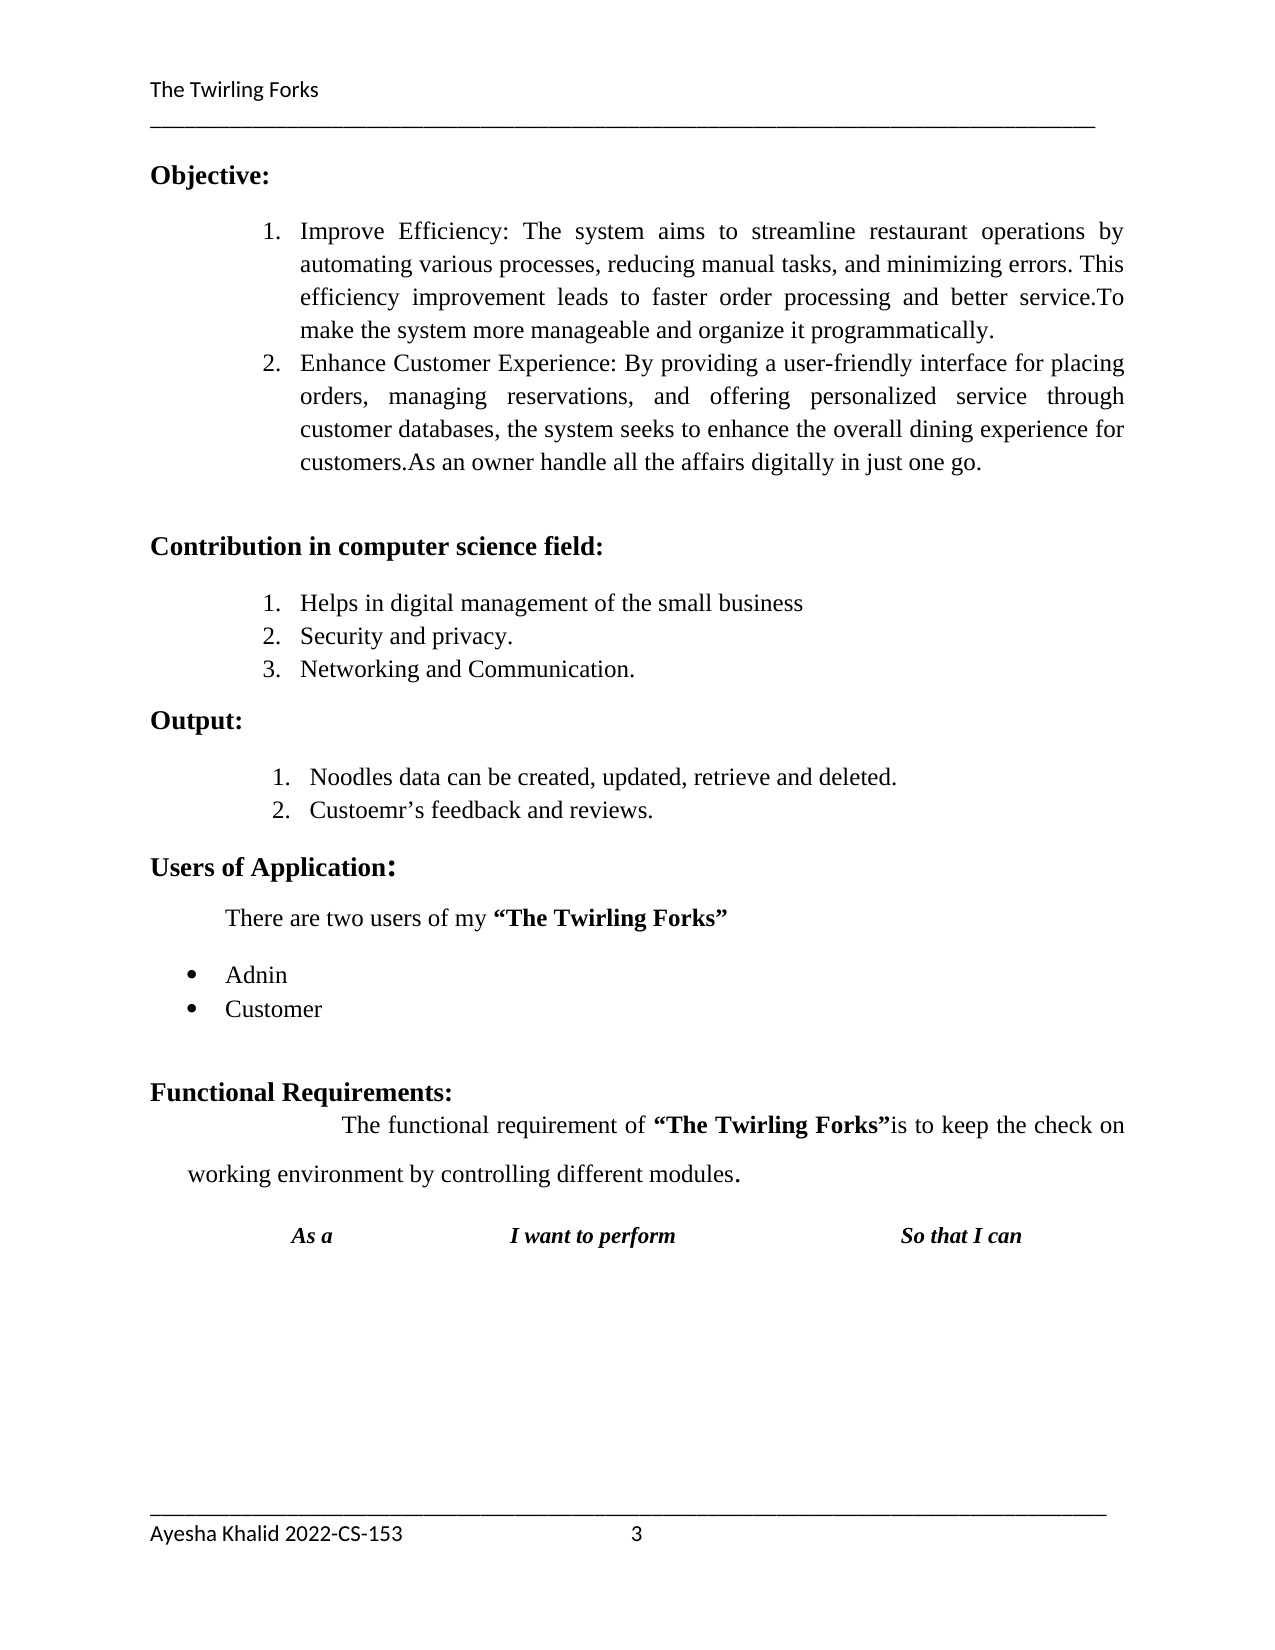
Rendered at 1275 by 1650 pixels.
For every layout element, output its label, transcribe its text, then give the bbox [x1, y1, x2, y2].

text The functional requirement of “The Twirling Forks”is to keep the check on working environment by controlling different modules. [187, 1110, 1125, 1189]
list Security and privacy. [262, 621, 1125, 650]
subtitle Contribution in computer science field: [150, 530, 1125, 561]
list Helps in digital management of the small business [262, 588, 1125, 617]
list Enhance Customer Experience: By providing a user-friendly interface for placing orders, managing reservations, and offering personalized service through customer databases, the system seeks to enhance the overall dining experience for customers.As an owner handle all the affairs digitally in just one go. [262, 348, 1125, 476]
subtitle Output: [150, 704, 1125, 735]
list Noodles data can be created, updated, retrieve and deleted. [272, 762, 1125, 791]
subtitle Functional Requirements: [150, 1076, 1125, 1107]
list Networking and Communication. [262, 654, 1125, 683]
list Adnin [187, 961, 1125, 989]
list Custoemr’s feedback and reviews. [272, 795, 1125, 824]
subtitle Objective: [150, 159, 1125, 190]
text As a I want to perform So that I can [150, 1222, 1125, 1249]
list There are two users of my “The Twirling Forks” [225, 903, 1125, 932]
text Users of Application: [150, 845, 1125, 883]
list Improve Efficiency: The system aims to streamline restaurant operations by automating various processes, reducing manual tasks, and minimizing errors. This efficiency improvement leads to faster order processing and better service.To make the system more manageable and organize it programmatically. [262, 216, 1125, 344]
list Customer [187, 994, 1125, 1022]
